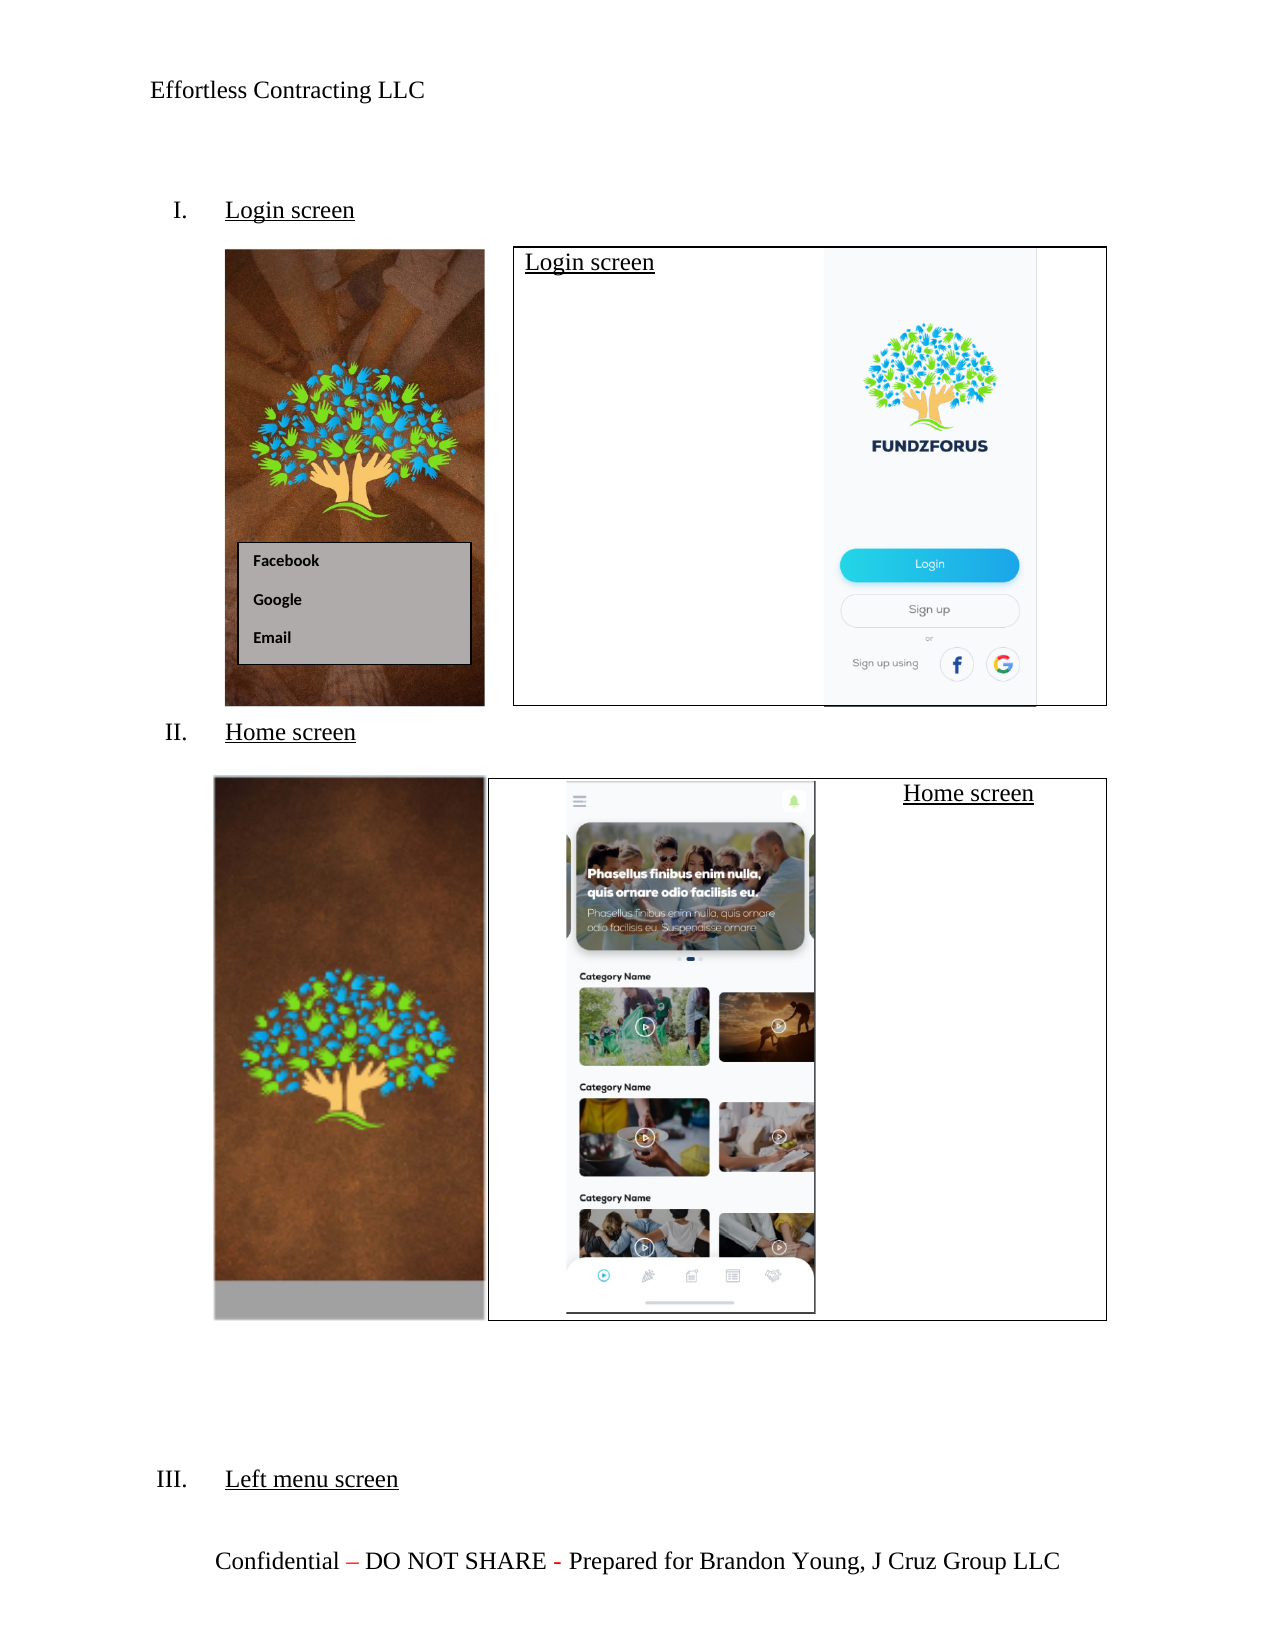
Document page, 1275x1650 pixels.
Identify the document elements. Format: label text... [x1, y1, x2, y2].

picture [213, 775, 487, 1321]
picture [224, 248, 485, 707]
list Left menu screen [187, 1464, 1125, 1493]
list Login screen [187, 195, 1125, 223]
list Home screen [187, 717, 1125, 746]
table_header Login screen [514, 248, 1106, 705]
table_header Home screen [489, 779, 1106, 1320]
